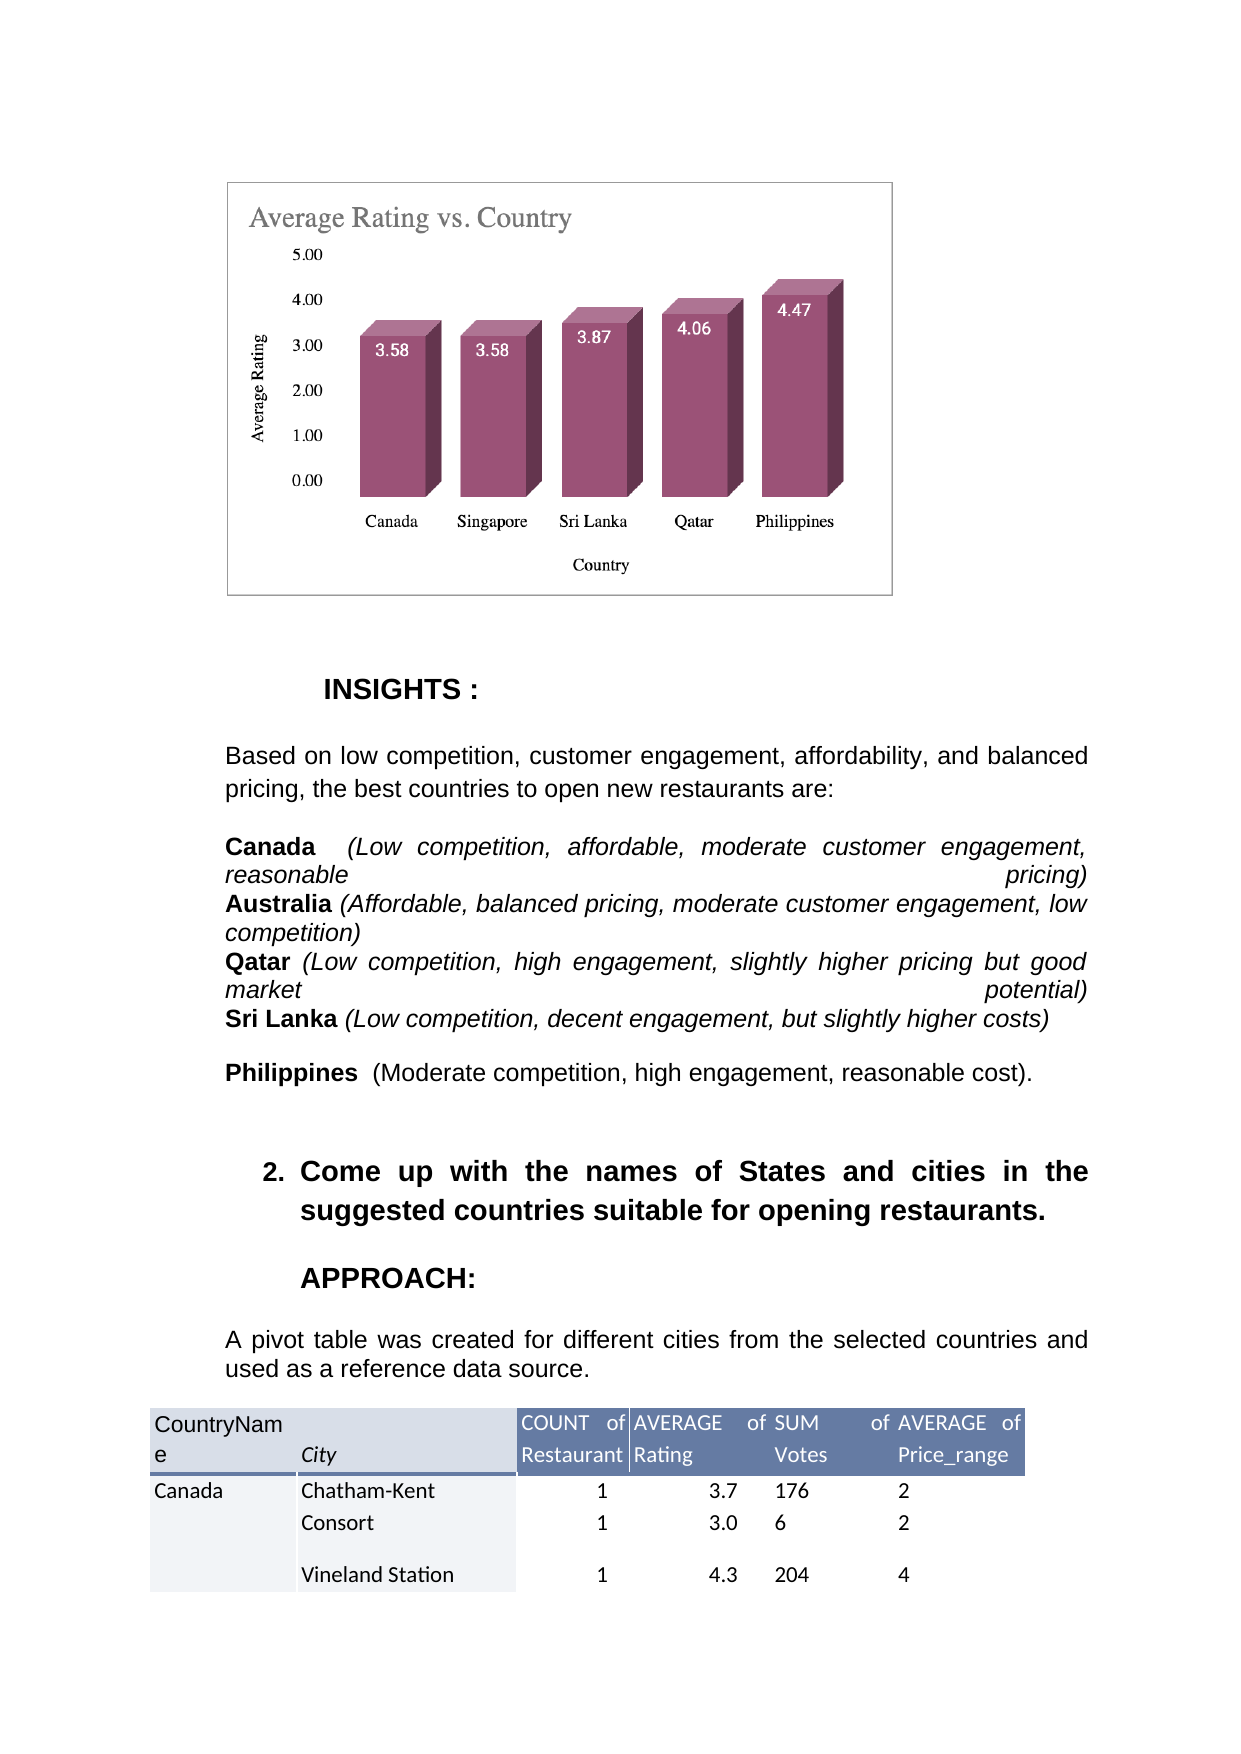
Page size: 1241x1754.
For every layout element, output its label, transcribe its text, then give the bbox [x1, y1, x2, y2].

text Philippines (Moderate competition, high engagement, reasonable cost). [225, 1058, 1090, 1120]
text Based on low competition, customer engagement, affordability, and balanced pricing, the best countries to open new restaurants are: [225, 741, 1090, 802]
text APPROACH: [300, 1262, 1090, 1295]
text A pivot table was created for different cities from the selected countries and used as a reference data source. [225, 1325, 1090, 1383]
text INSIGHTS : [225, 672, 1090, 706]
text Canada (Low competition, affordable, moderate customer engagement, reasonable pricing) Australia (Affordable, balanced pricing, moderate customer engagement, low competition) Qatar (Low competition, high engagement, slightly higher pricing but good market potential) Sri Lanka (Low competition, decent engagement, but slightly higher costs) [225, 832, 1090, 1033]
list Come up with the names of States and cities in the suggested countries suitable for opening restaurants. [262, 1154, 1090, 1226]
picture [225, 180, 894, 597]
